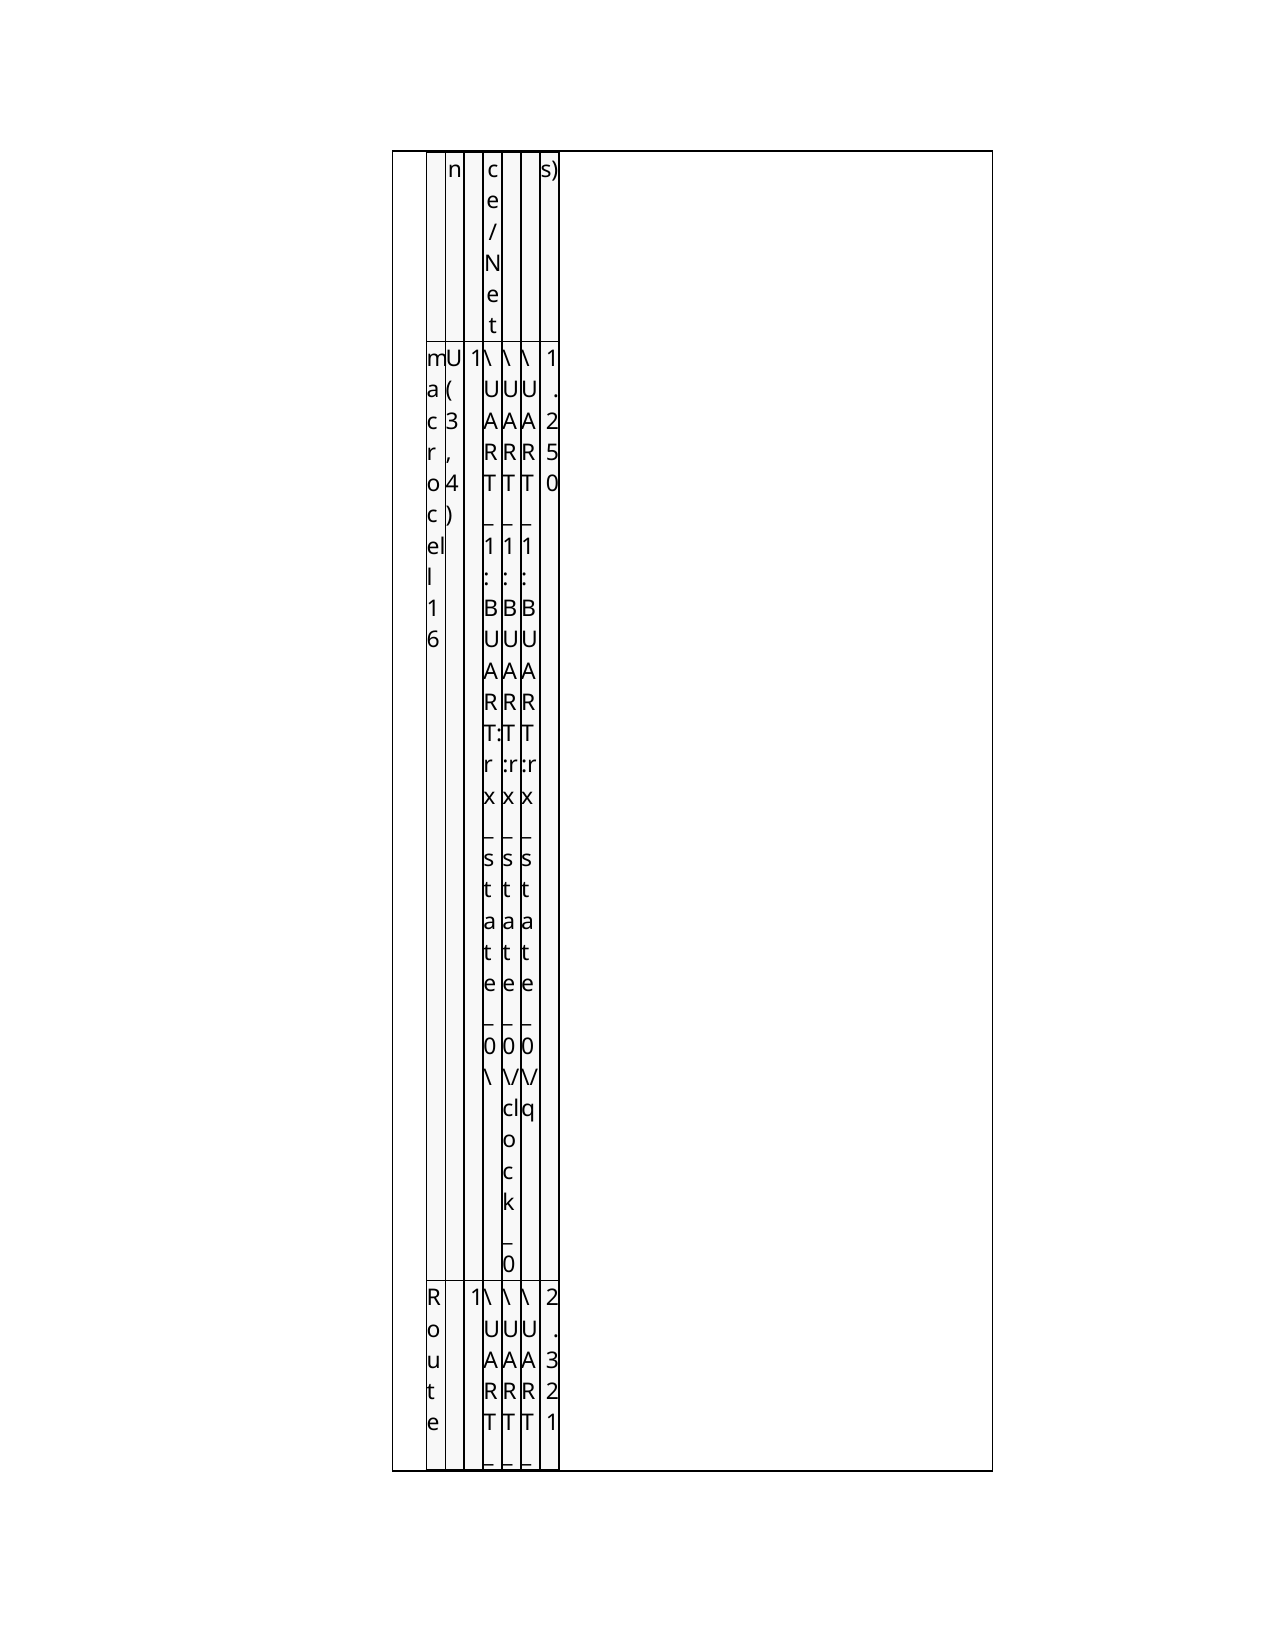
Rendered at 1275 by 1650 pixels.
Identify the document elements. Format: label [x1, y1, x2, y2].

table_cell [560, 152, 992, 1470]
table_cell [393, 152, 426, 1470]
